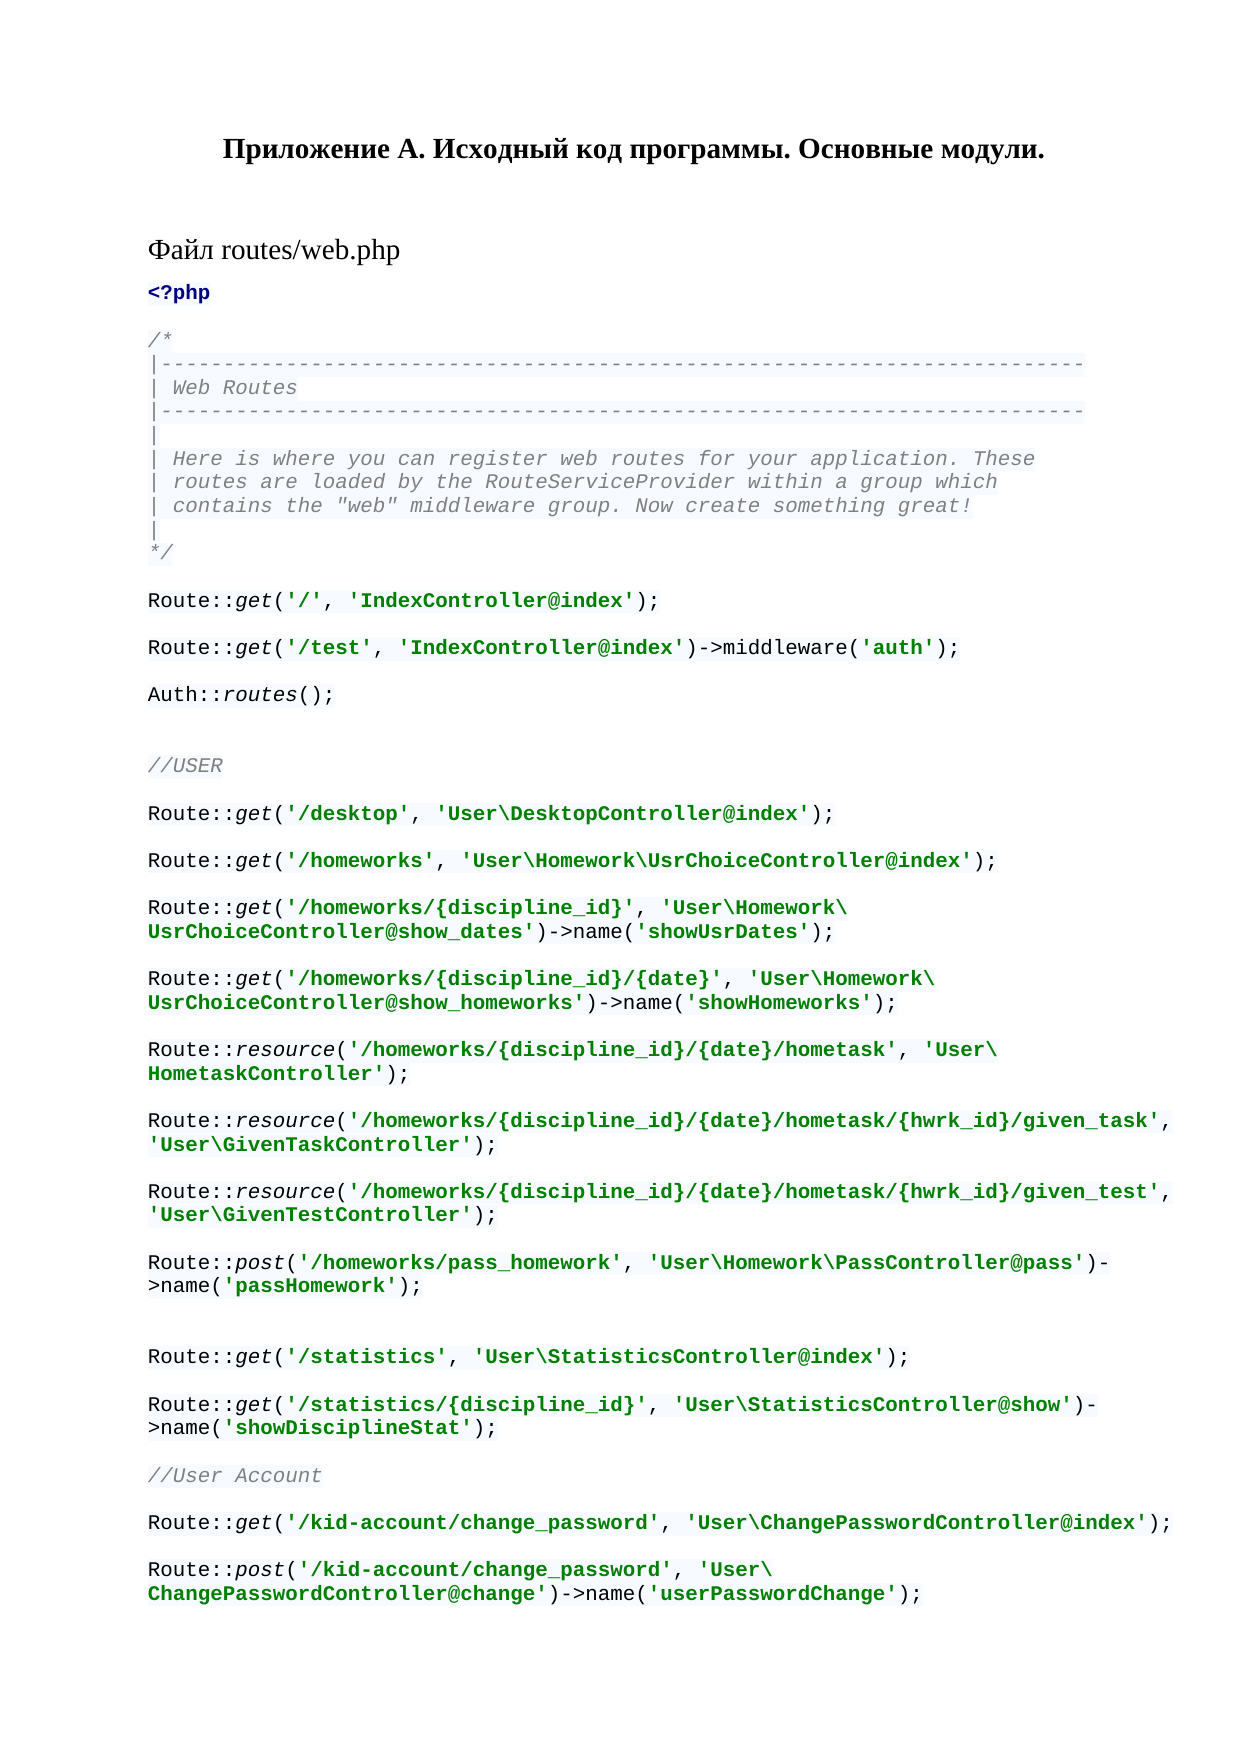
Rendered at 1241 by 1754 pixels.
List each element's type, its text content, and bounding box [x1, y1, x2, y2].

list Файл routes/web.php [148, 232, 1181, 266]
list Приложение А. Исходный код программы. Основные модули. [223, 131, 1181, 165]
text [148, 282, 1181, 1630]
